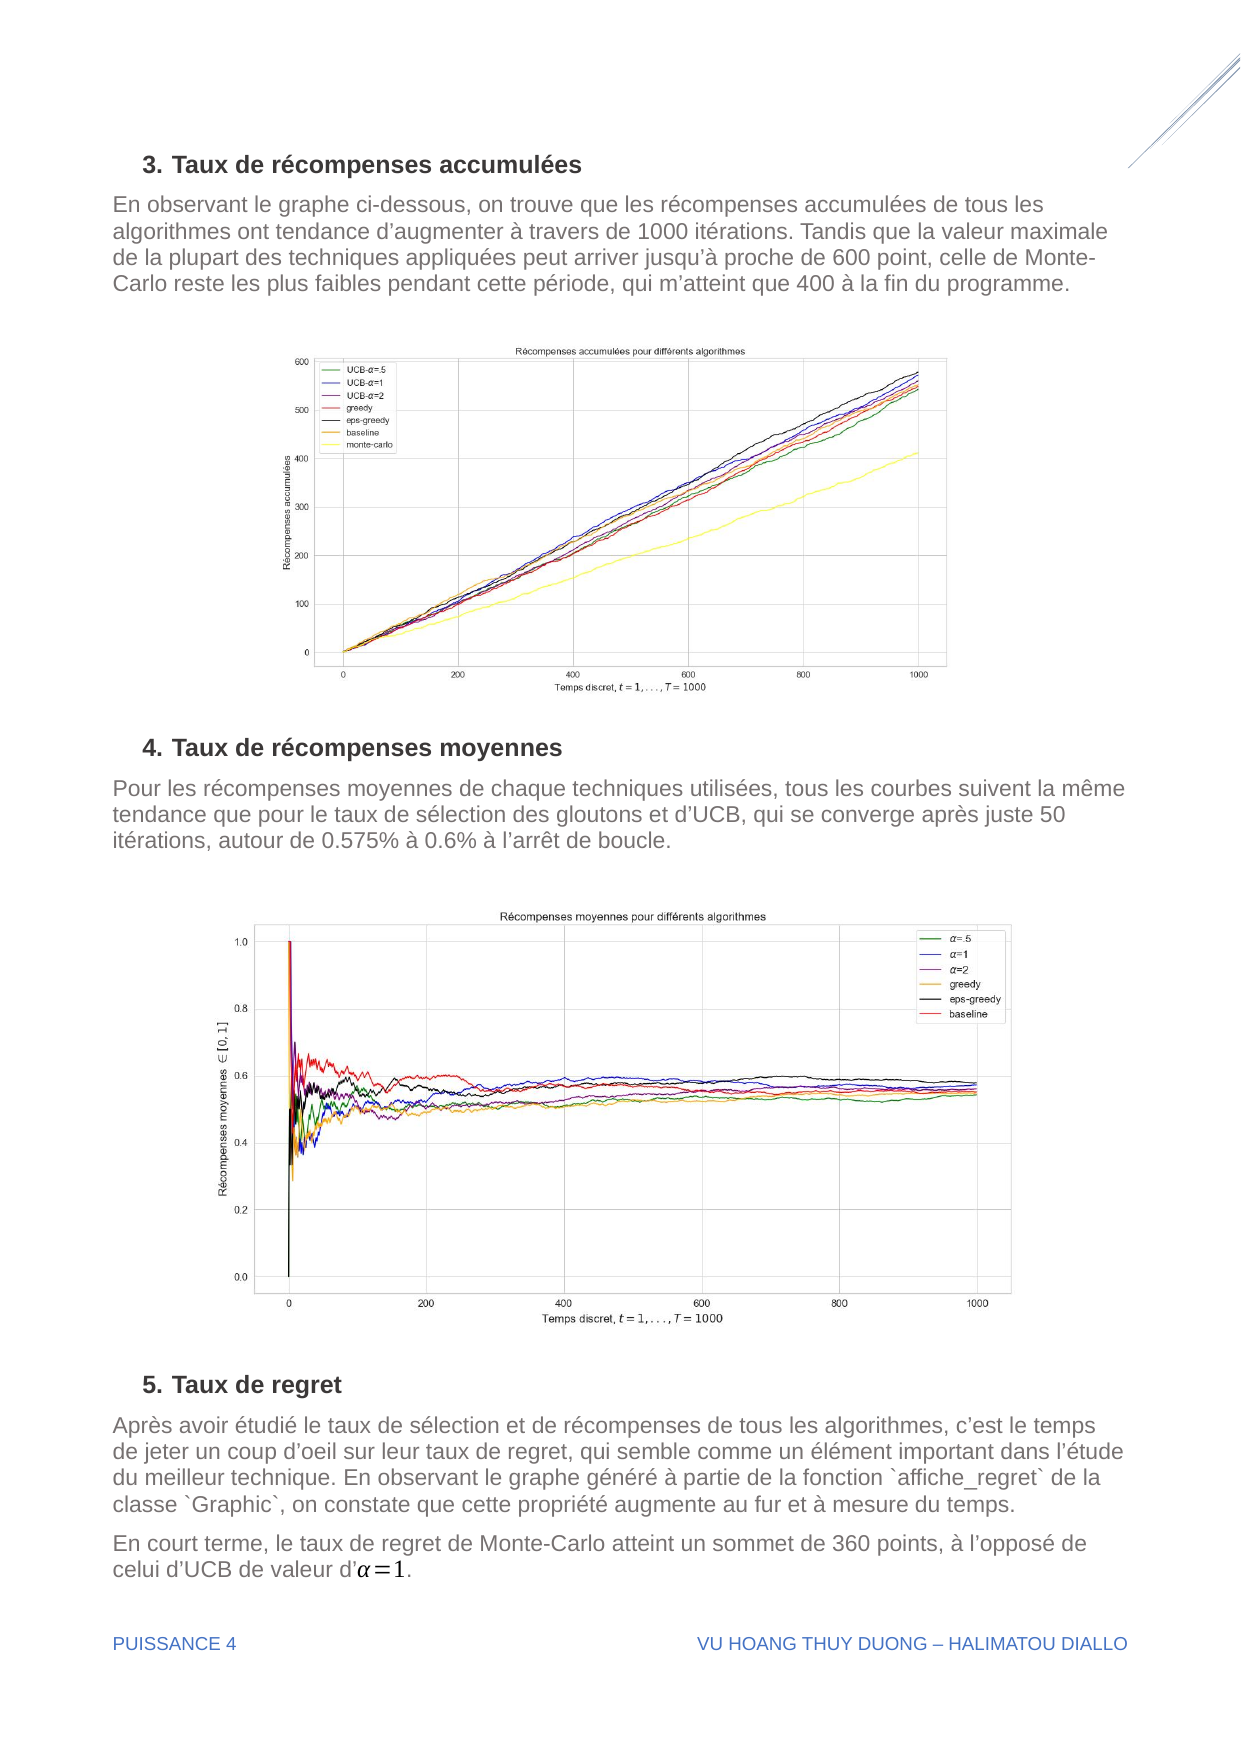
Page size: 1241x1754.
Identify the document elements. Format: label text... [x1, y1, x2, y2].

subtitle Taux de regret [142, 1370, 1128, 1399]
picture [132, 866, 1108, 1354]
picture [212, 309, 1028, 717]
text Après avoir étudié le taux de sélection et de récompenses de tous les algorithmes, c’est le temps de jeter un coup d’oeil sur leur taux de regret, qui semble comme un élément important dans l’étude du meilleur technique. En observant le graphe généré à partie de la fonction `affiche_regret` de la classe `Graphic`, on constate que cette propriété augmente au fur et à mesure du temps. [112, 1412, 1128, 1517]
text En court terme, le taux de regret de Monte-Carlo atteint un sommet de 360 points, à l’opposé de celui d’UCB de valeur d’. [112, 1529, 1128, 1583]
text En observant le graphe ci-dessous, on trouve que les récompenses accumulées de tous les algorithmes ont tendance d’augmenter à travers de 1000 itérations. Tandis que la valeur maximale de la plupart des techniques appliquées peut arriver jusqu’à proche de 600 point, celle de Monte-Carlo reste les plus faibles pendant cette période, qui m’atteint que 400 à la fin du programme. [112, 191, 1128, 297]
text Pour les récompenses moyennes de chaque techniques utilisées, tous les courbes suivent la même tendance que pour le taux de sélection des gloutons et d’UCB, qui se converge après juste 50 itérations, autour de 0.575% à 0.6% à l’arrêt de boucle. [112, 774, 1128, 854]
subtitle Taux de récompenses moyennes [142, 733, 1128, 762]
subtitle Taux de récompenses accumulées [142, 150, 1128, 179]
